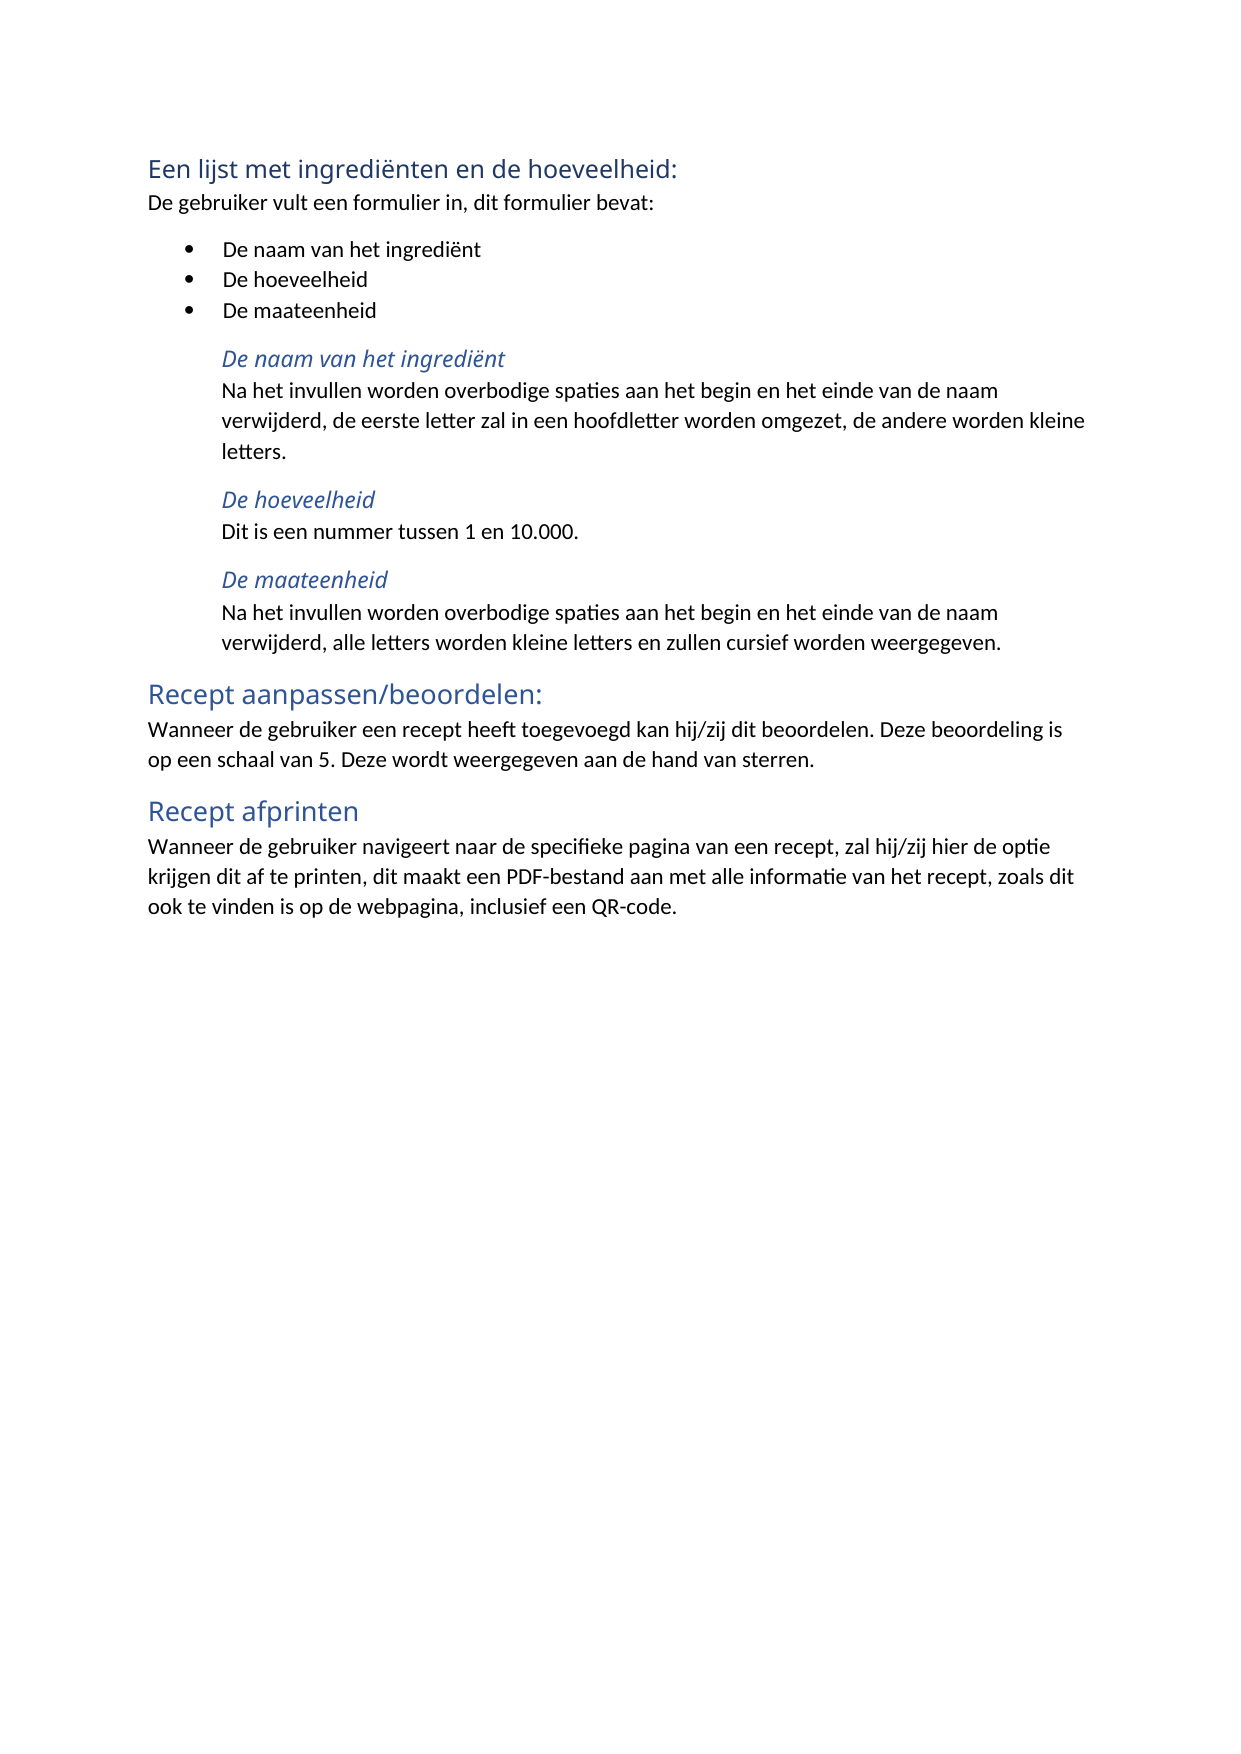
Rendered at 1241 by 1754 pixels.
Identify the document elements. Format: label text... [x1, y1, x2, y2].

text De gebruiker vult een formulier in, dit formulier bevat: [148, 188, 1093, 217]
text Wanneer de gebruiker een recept heeft toegevoegd kan hij/zij dit beoordelen. Deze beoordeling is op een schaal van 5. Deze wordt weergegeven aan de hand van sterren. [148, 715, 1093, 773]
subtitle De hoeveelheid [148, 484, 1093, 515]
list De maateenheid [185, 296, 1093, 324]
list De naam van het ingrediënt [185, 235, 1093, 263]
subtitle De naam van het ingrediënt [221, 343, 1093, 374]
text Wanneer de gebruiker navigeert naar de specifieke pagina van een recept, zal hij/zij hier de optie krijgen dit af te printen, dit maakt een PDF-bestand aan met alle informatie van het recept, zoals dit ook te vinden is op de webpagina, inclusief een QR-code. [148, 832, 1093, 920]
text Na het invullen worden overbodige spaties aan het begin en het einde van de naam verwijderd, de eerste letter zal in een hoofdletter worden omgezet, de andere worden kleine letters. [148, 376, 1093, 465]
subtitle Recept aanpassen/beoordelen: [148, 675, 1093, 712]
list De hoeveelheid [185, 266, 1093, 294]
subtitle Recept afprinten [148, 792, 1093, 829]
text Dit is een nummer tussen 1 en 10.000. [148, 517, 1093, 546]
subtitle Een lijst met ingrediënten en de hoeveelheid: [148, 152, 1093, 186]
subtitle De maateenheid [148, 564, 1093, 596]
text Na het invullen worden overbodige spaties aan het begin en het einde van de naam verwijderd, alle letters worden kleine letters en zullen cursief worden weergegeven. [148, 598, 1093, 656]
